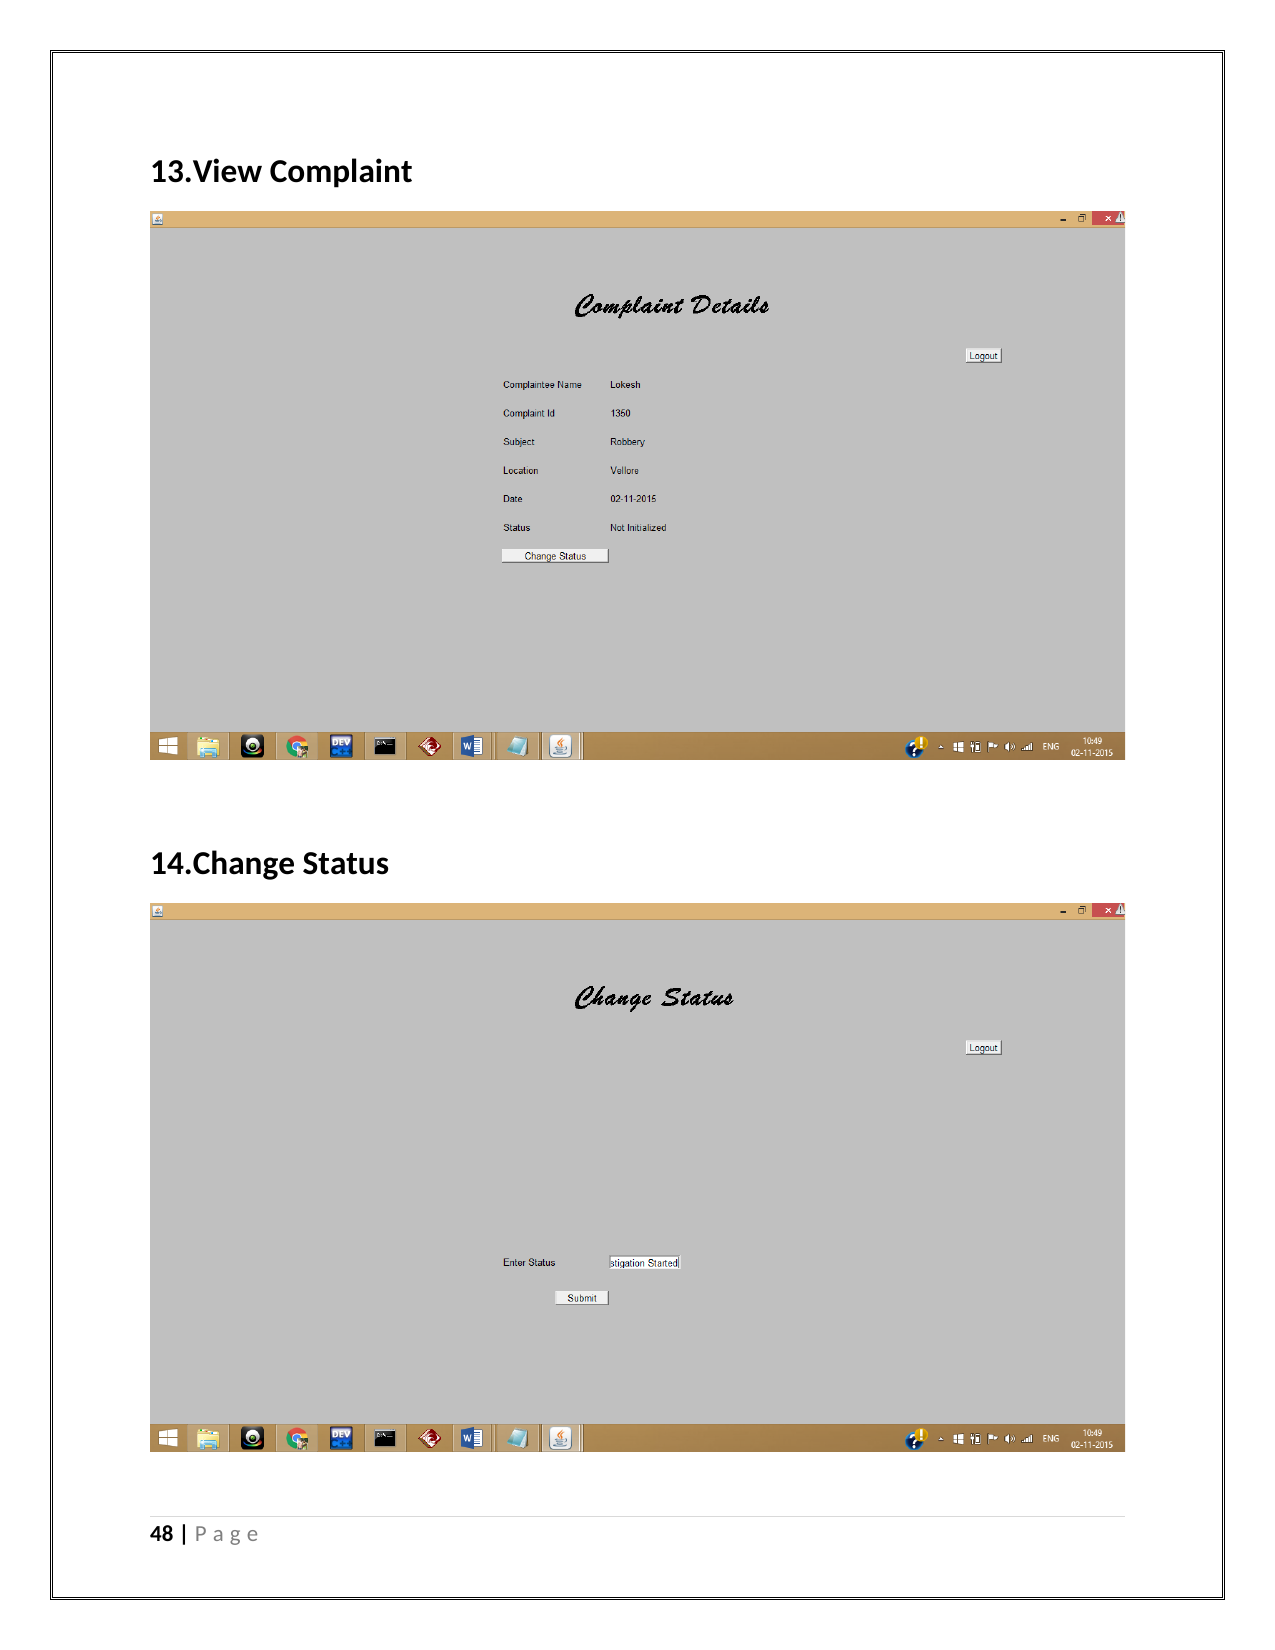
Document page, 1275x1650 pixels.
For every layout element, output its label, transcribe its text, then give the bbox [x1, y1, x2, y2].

text 14.Change Status [150, 842, 1125, 883]
picture [150, 211, 1125, 760]
text 13.View Complaint [150, 150, 1125, 191]
picture [150, 903, 1125, 1452]
